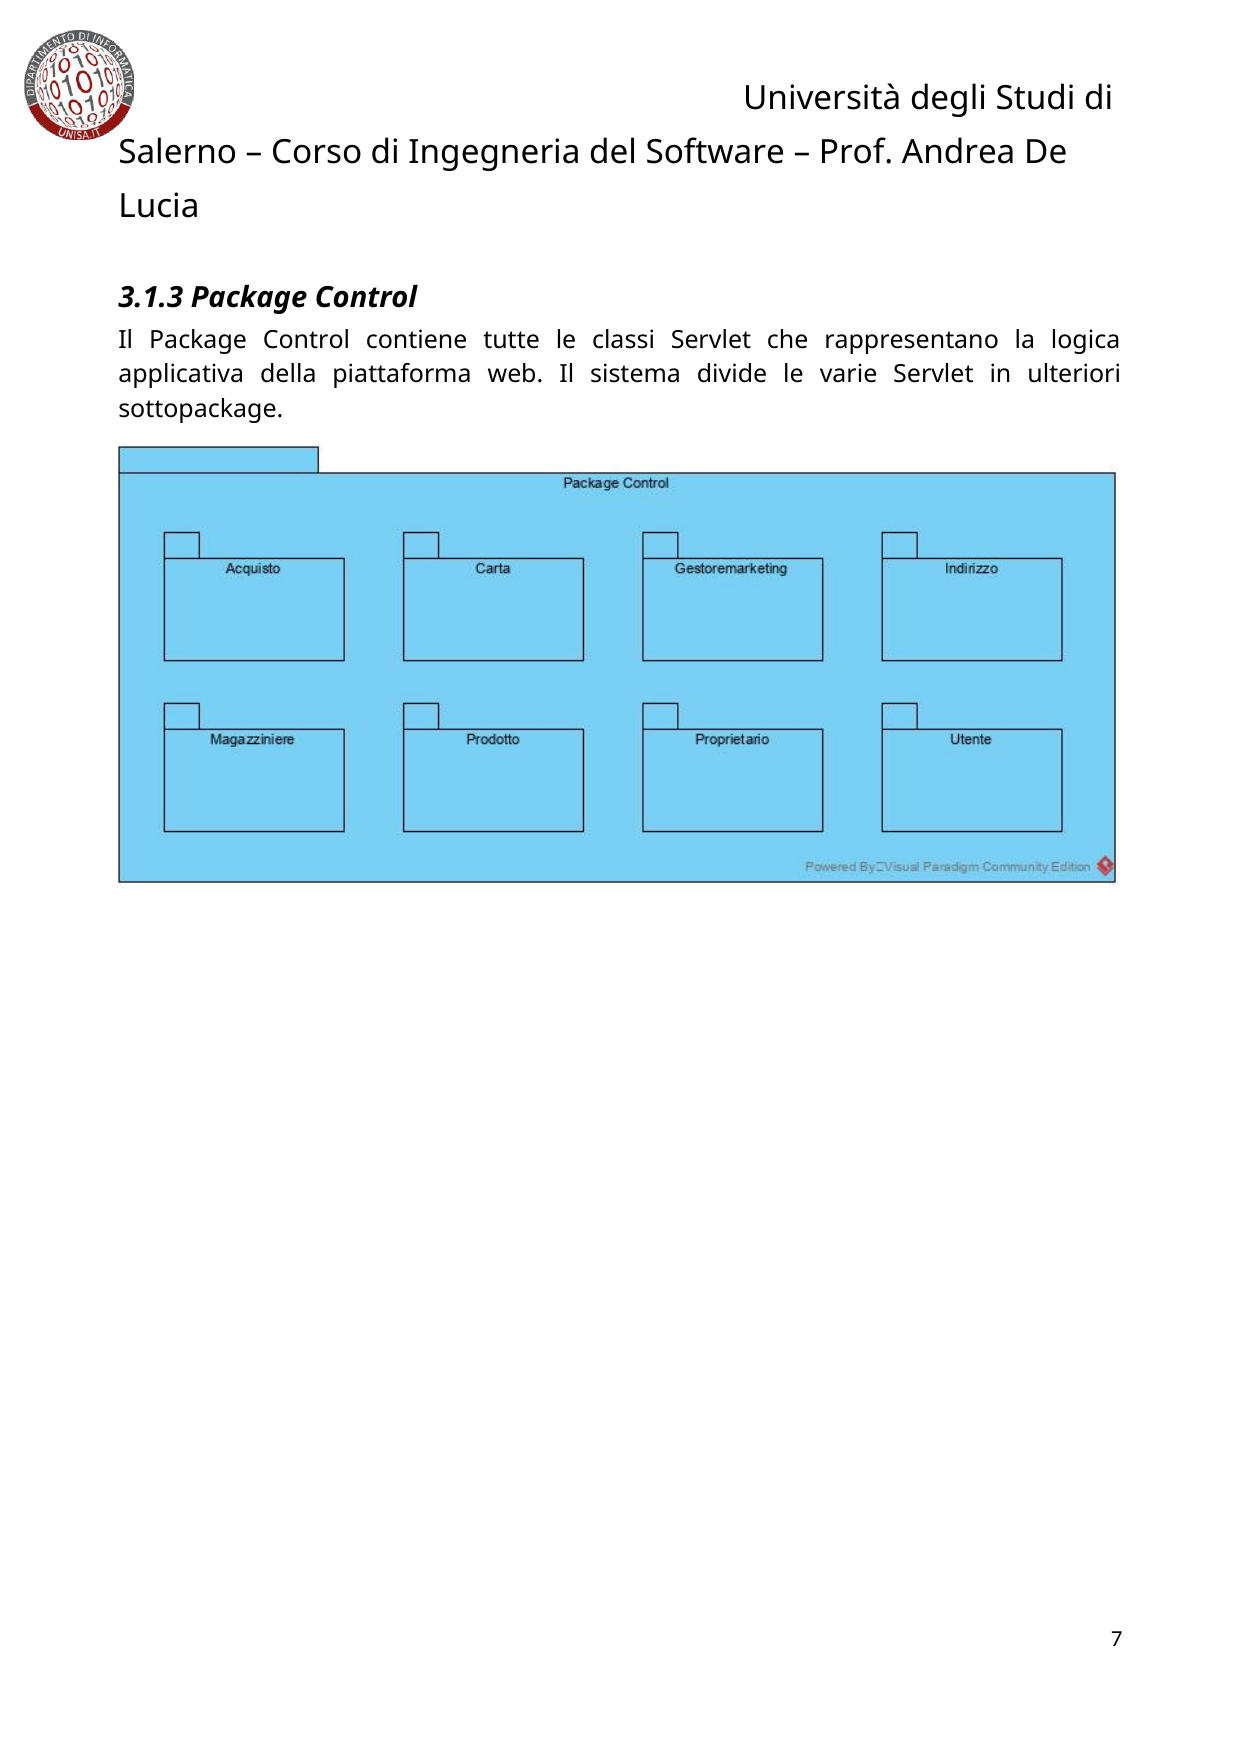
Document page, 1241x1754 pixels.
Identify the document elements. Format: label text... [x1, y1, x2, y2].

picture [24, 30, 134, 140]
subtitle 3.1.3 Package Control [118, 276, 1122, 316]
picture [116, 444, 1121, 888]
text Il Package Control contiene tutte le classi Servlet che rappresentano la logica applicativa della piattaforma web. Il sistema divide le varie Servlet in ulteriori sottopackage. [118, 322, 1122, 424]
